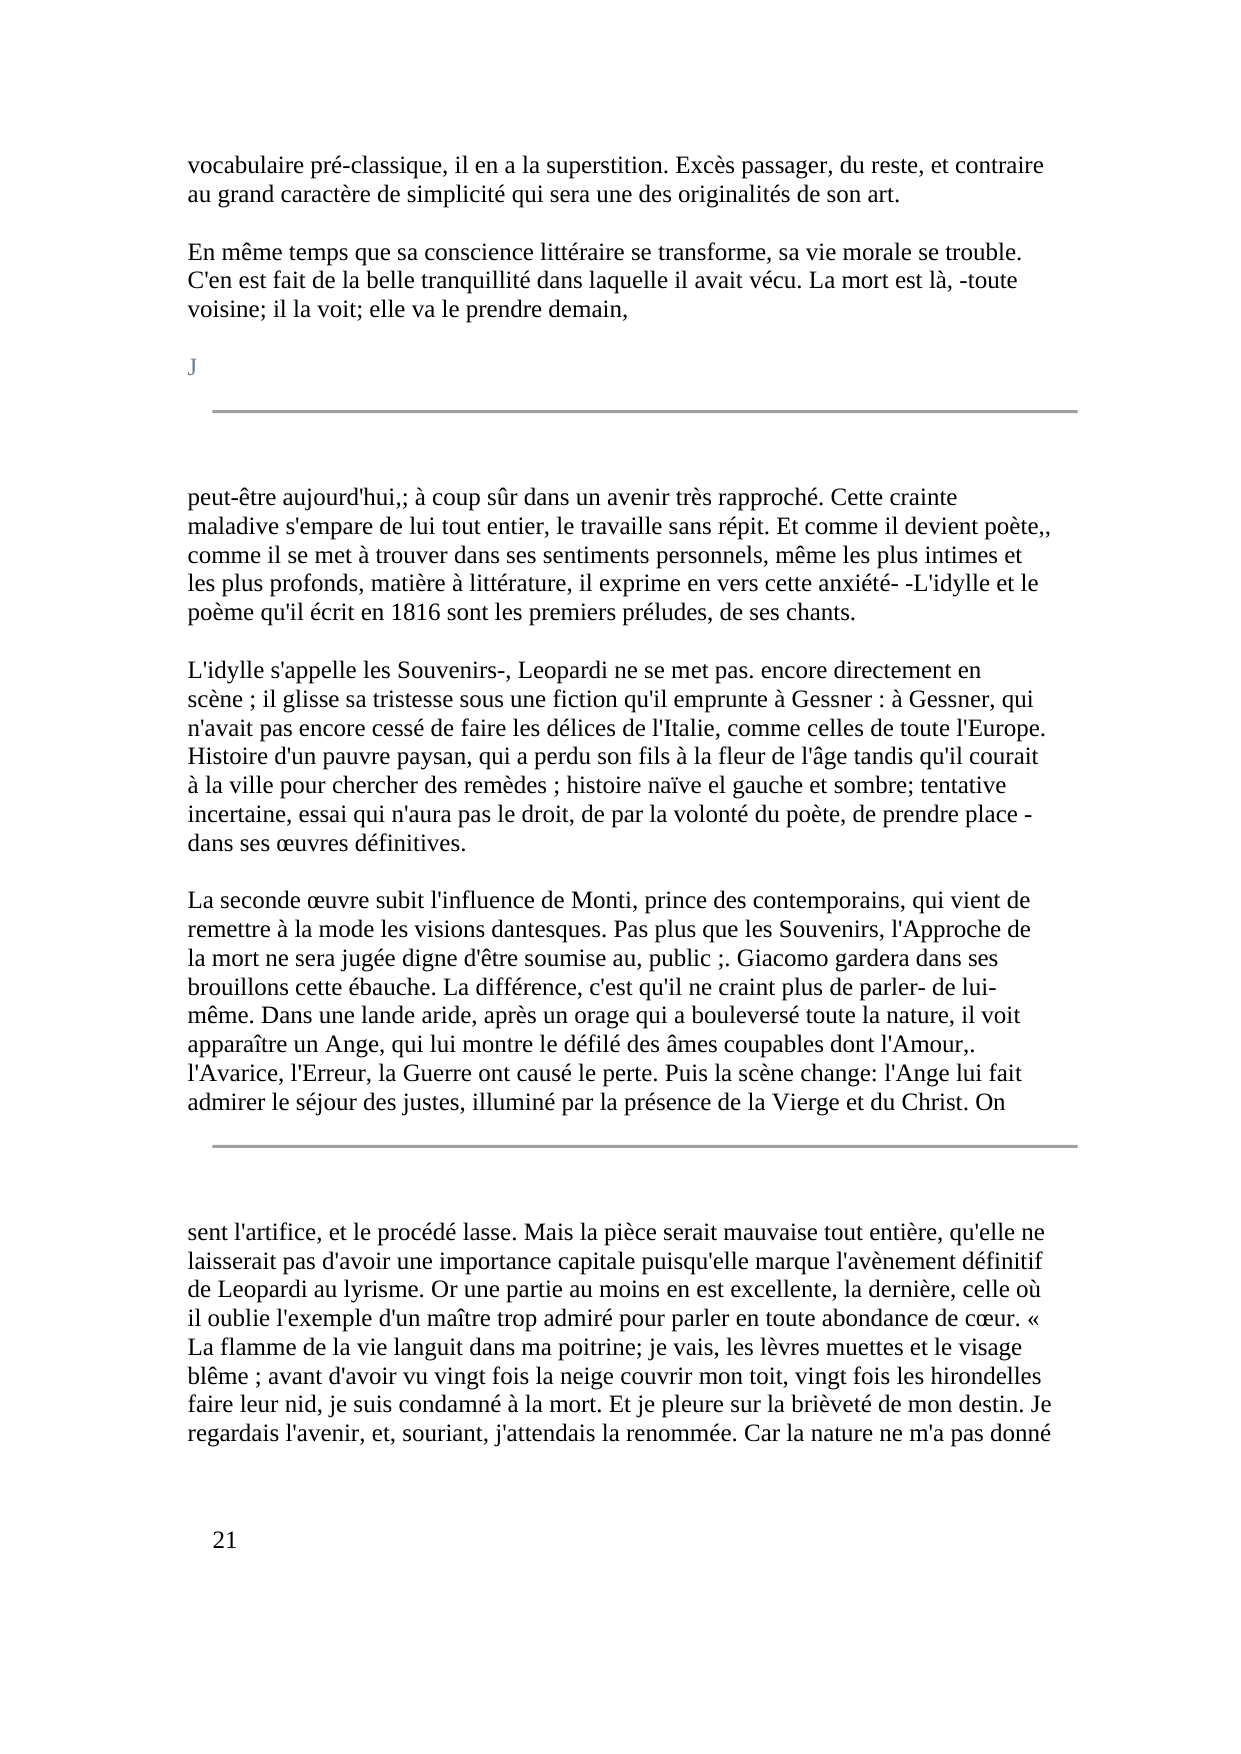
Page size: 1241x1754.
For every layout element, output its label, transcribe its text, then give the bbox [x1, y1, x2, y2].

text En même temps que sa conscience littéraire se transforme, sa vie morale se trouble. C'en est fait de la belle tranquillité dans laquelle il avait vécu. La mort est là, -toute voisine; il la voit; elle va le prendre demain, [187, 237, 1053, 323]
text L'idylle s'appelle les Souvenirs-, Leopardi ne se met pas. encore directement en scène ; il glisse sa tristesse sous une fiction qu'il emprunte à Gessner : à Gessner, qui n'avait pas encore cessé de faire les délices de l'Italie, comme celles de toute l'Europe. Histoire d'un pauvre paysan, qui a perdu son fils à la fleur de l'âge tandis qu'il courait à la ville pour chercher des remèdes ; histoire naïve el gauche et sombre; tentative incertaine, essai qui n'aura pas le droit, de par la volonté du poète, de prendre place -dans ses œuvres définitives. [187, 655, 1053, 856]
text peut-être aujourd'hui,; à coup sûr dans un avenir très rapproché. Cette crainte maladive s'empare de lui tout entier, le travaille sans répit. Et comme il devient poète,, comme il se met à trouver dans ses sentiments personnels, même les plus intimes et les plus profonds, matière à littérature, il exprime en vers cette anxiété- -L'idylle et le poème qu'il écrit en 1816 sont les premiers préludes, de ses chants. [187, 482, 1053, 626]
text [187, 1217, 1053, 1447]
text J [187, 352, 1053, 381]
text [187, 150, 1053, 207]
text La seconde œuvre subit l'influence de Monti, prince des contemporains, qui vient de remettre à la mode les visions dantesques. Pas plus que les Souvenirs, l'Approche de la mort ne sera jugée digne d'être soumise au, public ;. Giacomo gardera dans ses brouillons cette ébauche. La différence, c'est qu'il ne craint plus de parler- de lui-même. Dans une lande aride, après un orage qui a bouleversé toute la nature, il voit apparaître un Ange, qui lui montre le défilé des âmes coupables dont l'Amour,. l'Avarice, l'Erreur, la Guerre ont causé le perte. Puis la scène change: l'Ange lui fait admirer le séjour des justes, illuminé par la présence de la Vierge et du Christ. On [187, 886, 1053, 1116]
